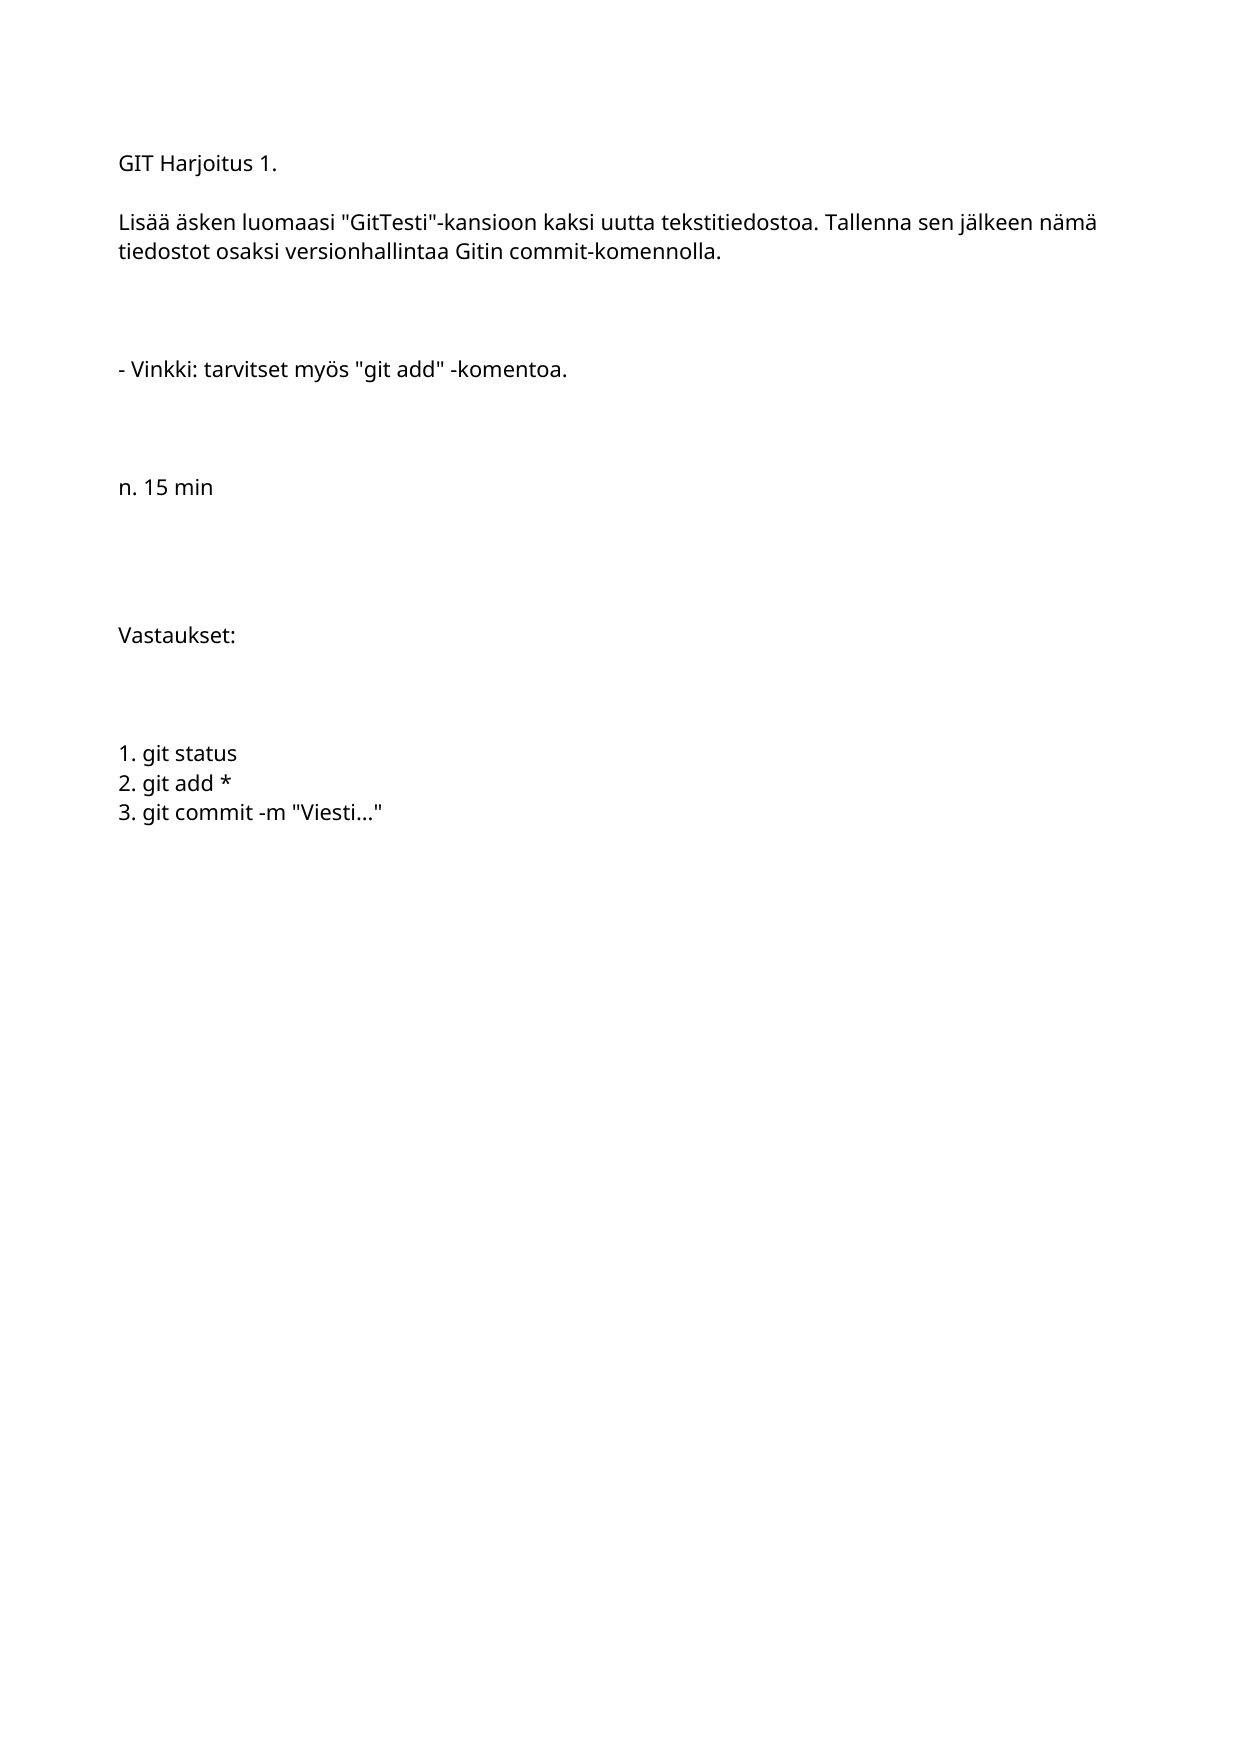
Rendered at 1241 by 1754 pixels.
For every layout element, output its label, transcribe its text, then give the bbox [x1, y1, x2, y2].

text - Vinkki: tarvitset myös "git add" -komentoa. [118, 354, 1122, 384]
text n. 15 min [118, 472, 1122, 502]
text 1. git status 2. git add * 3. git commit -m "Viesti..." [118, 738, 1122, 827]
text GIT Harjoitus 1. [118, 148, 1122, 177]
text Vastaukset: [118, 590, 1122, 650]
text Lisää äsken luomaasi "GitTesti"-kansioon kaksi uutta tekstitiedostoa. Tallenna sen jälkeen nämä tiedostot osaksi versionhallintaa Gitin commit-komennolla. [118, 207, 1122, 266]
